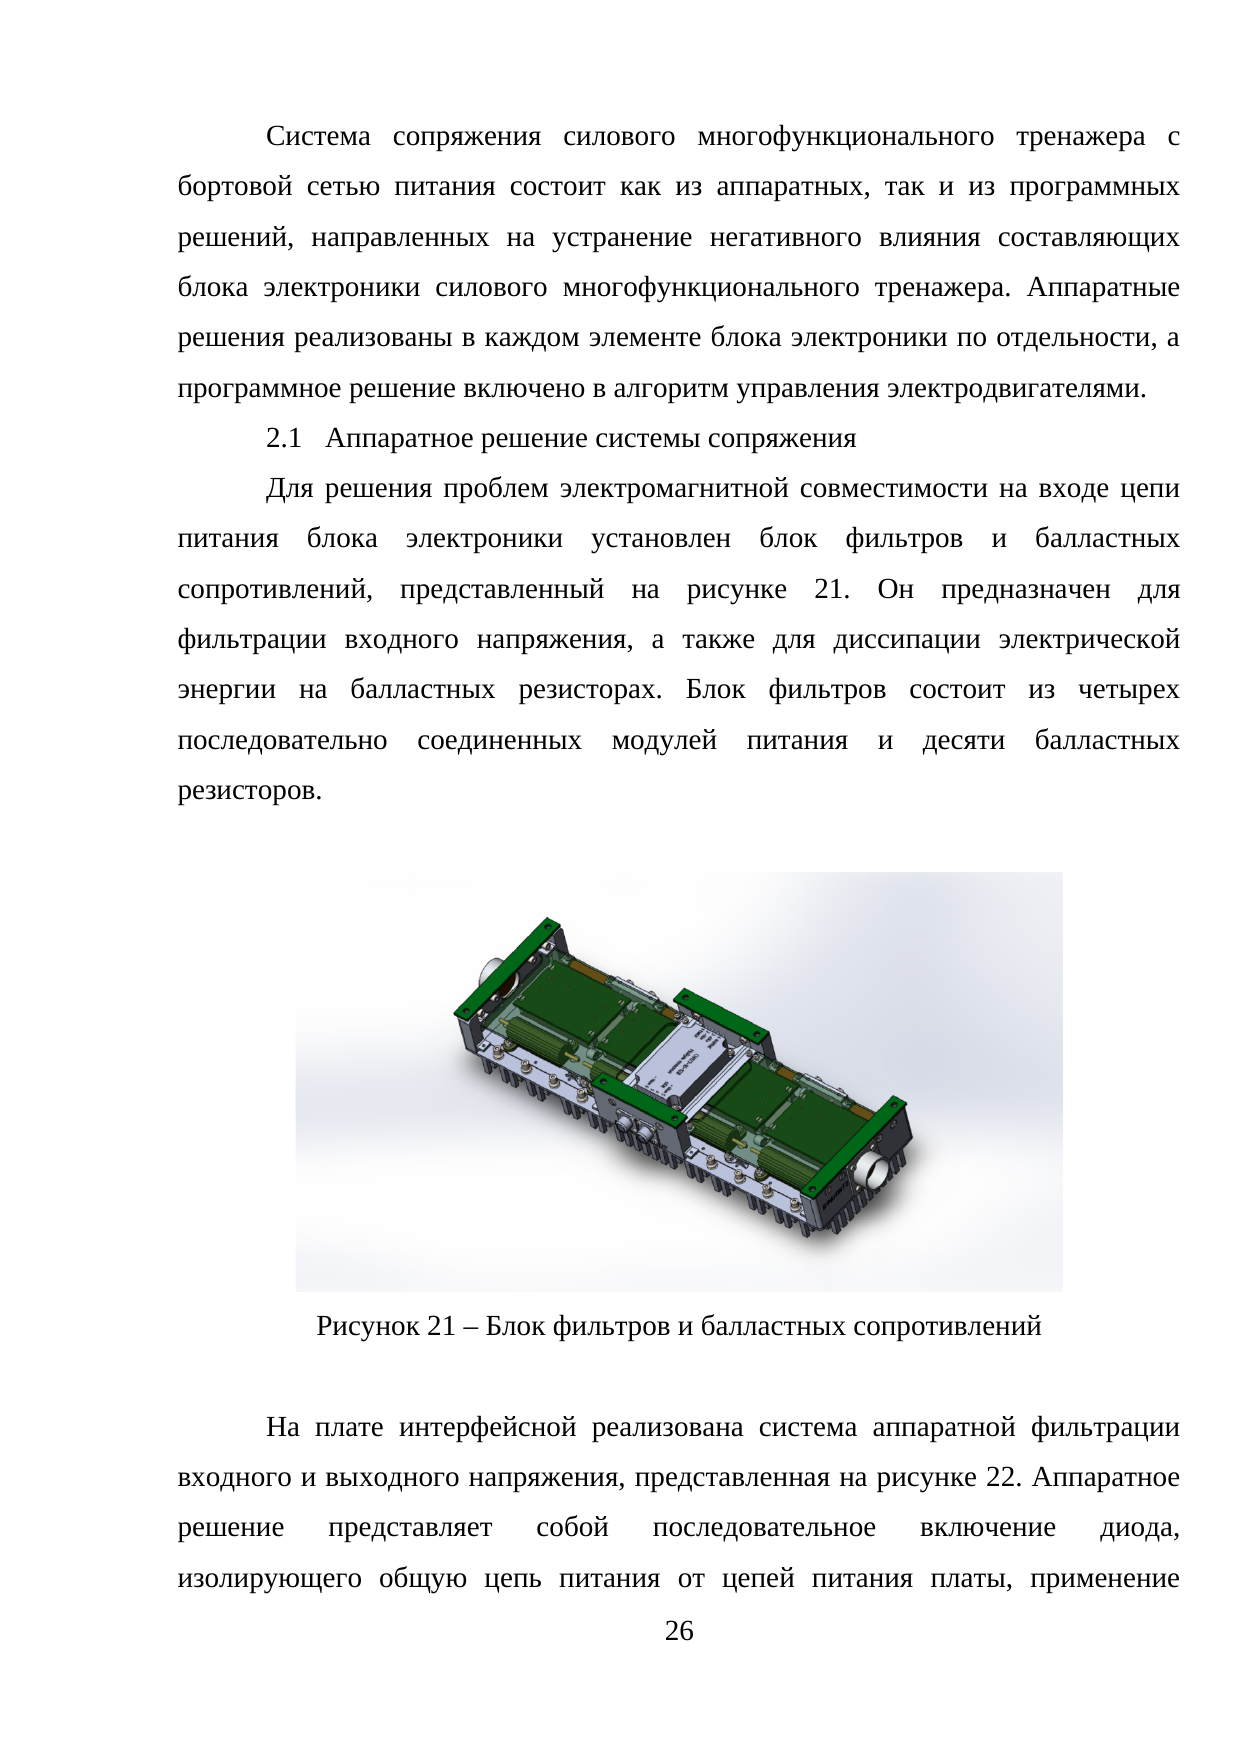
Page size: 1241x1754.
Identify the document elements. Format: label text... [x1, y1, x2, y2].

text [177, 1409, 1181, 1593]
text Рисунок 21 – Блок фильтров и балластных сопротивлений [177, 1308, 1181, 1342]
text Для решения проблем электромагнитной совместимости на входе цепи питания блока электроники установлен блок фильтров и балластных сопротивлений, представленный на рисунке 21. Он предназначен для фильтрации входного напряжения, а также для диссипации электрической энергии на балластных резисторах. Блок фильтров состоит из четырех последовательно соединенных модулей питания и десяти балластных резисторов. [177, 470, 1181, 806]
text Система сопряжения силового многофункционального тренажера с бортовой сетью питания состоит как из аппаратных, так и из программных решений, направленных на устранение негативного влияния составляющих блока электроники силового многофункционального тренажера. Аппаратные решения реализованы в каждом элементе блока электроники по отдельности, а программное решение включено в алгоритм управления электродвигателями. [177, 118, 1181, 403]
subtitle Аппаратное решение системы сопряжения [177, 420, 1181, 453]
picture [295, 872, 1063, 1292]
